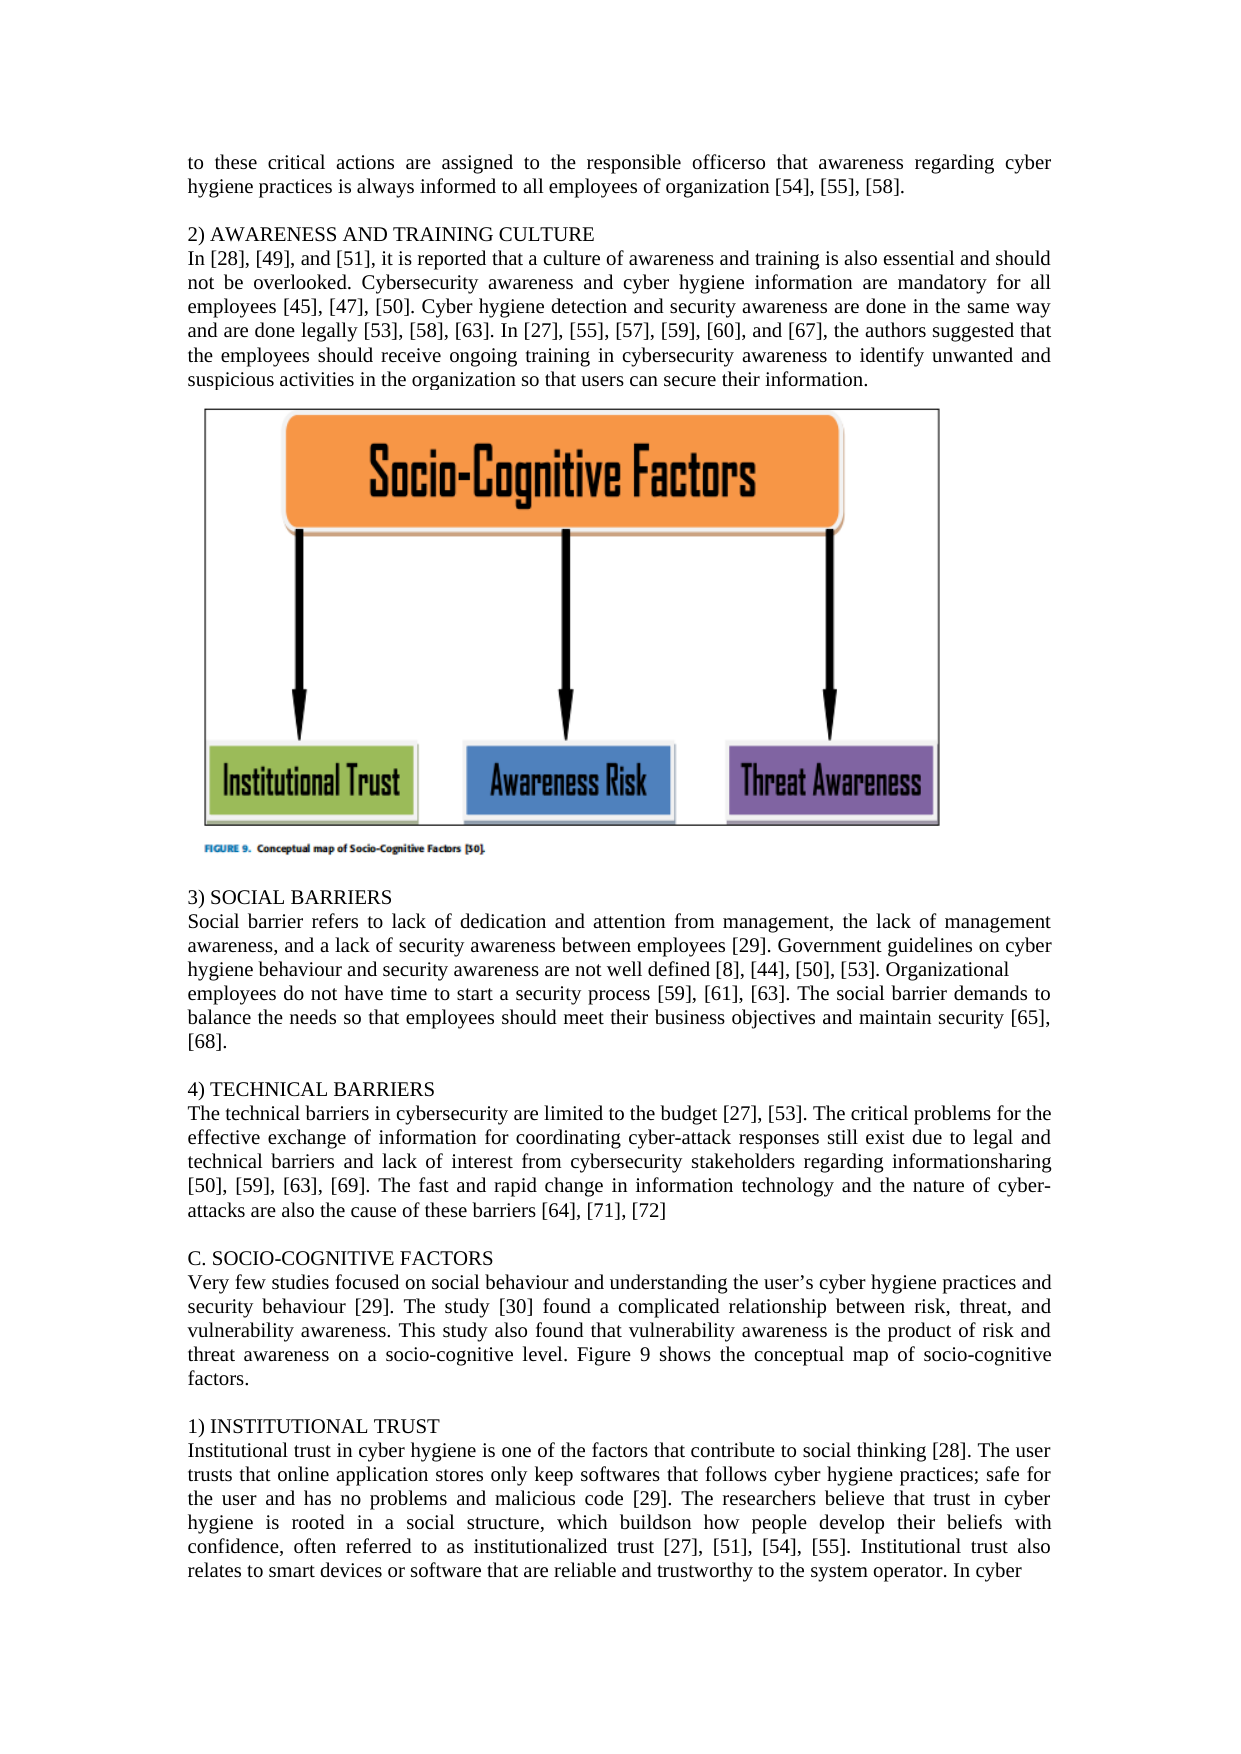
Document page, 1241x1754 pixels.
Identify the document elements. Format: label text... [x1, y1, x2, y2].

text 3) SOCIAL BARRIERS [187, 885, 1053, 909]
text The technical barriers in cybersecurity are limited to the budget [27], [53]. The critical problems for the effective exchange of information for coordinating cyber-attack responses still exist due to legal and technical barriers and lack of interest from cybersecurity stakeholders regarding informationsharing [50], [59], [63], [69]. The fast and rapid change in information technology and the nature of cyber-attacks are also the cause of these barriers [64], [71], [72] [187, 1101, 1053, 1222]
text 2) AWARENESS AND TRAINING CULTURE [187, 222, 1053, 246]
text Institutional trust in cyber hygiene is one of the factors that contribute to social thinking [28]. The user trusts that online application stores only keep softwares that follows cyber hygiene practices; safe for the user and has no problems and malicious code [29]. The researchers believe that trust in cyber hygiene is rooted in a social structure, which buildson how people develop their beliefs with confidence, often referred to as institutionalized trust [27], [51], [54], [55]. Institutional trust also relates to smart devices or software that are reliable and trustworthy to the system operator. In cyber [187, 1438, 1053, 1582]
text Social barrier refers to lack of dedication and attention from management, the lack of management awareness, and a lack of security awareness between employees [29]. Government guidelines on cyber hygiene behaviour and security awareness are not well defined [8], [44], [50], [53]. Organizational [187, 909, 1053, 981]
text 1) INSTITUTIONAL TRUST [187, 1414, 1053, 1438]
picture [187, 390, 951, 861]
text to these critical actions are assigned to the responsible officerso that awareness regarding cyber hygiene practices is always informed to all employees of organization [54], [55], [58]. [187, 150, 1053, 198]
text 4) TECHNICAL BARRIERS [187, 1077, 1053, 1101]
text In [28], [49], and [51], it is reported that a culture of awareness and training is also essential and should not be overlooked. Cybersecurity awareness and cyber hygiene information are mandatory for all employees [45], [47], [50]. Cyber hygiene detection and security awareness are done in the same way and are done legally [53], [58], [63]. In [27], [55], [57], [59], [60], and [67], the authors suggested that the employees should receive ongoing training in cybersecurity awareness to identify unwanted and suspicious activities in the organization so that users can secure their information. [187, 246, 1053, 391]
text employees do not have time to start a security process [59], [61], [63]. The social barrier demands to balance the needs so that employees should meet their business objectives and maintain security [65], [68]. [187, 981, 1053, 1053]
text Very few studies focused on social behaviour and understanding the user’s cyber hygiene practices and security behaviour [29]. The study [30] found a complicated relationship between risk, threat, and vulnerability awareness. This study also found that vulnerability awareness is the product of risk and threat awareness on a socio-cognitive level. Figure 9 shows the conceptual map of socio-cognitive factors. [187, 1270, 1053, 1390]
text C. SOCIO-COGNITIVE FACTORS [187, 1246, 1053, 1270]
